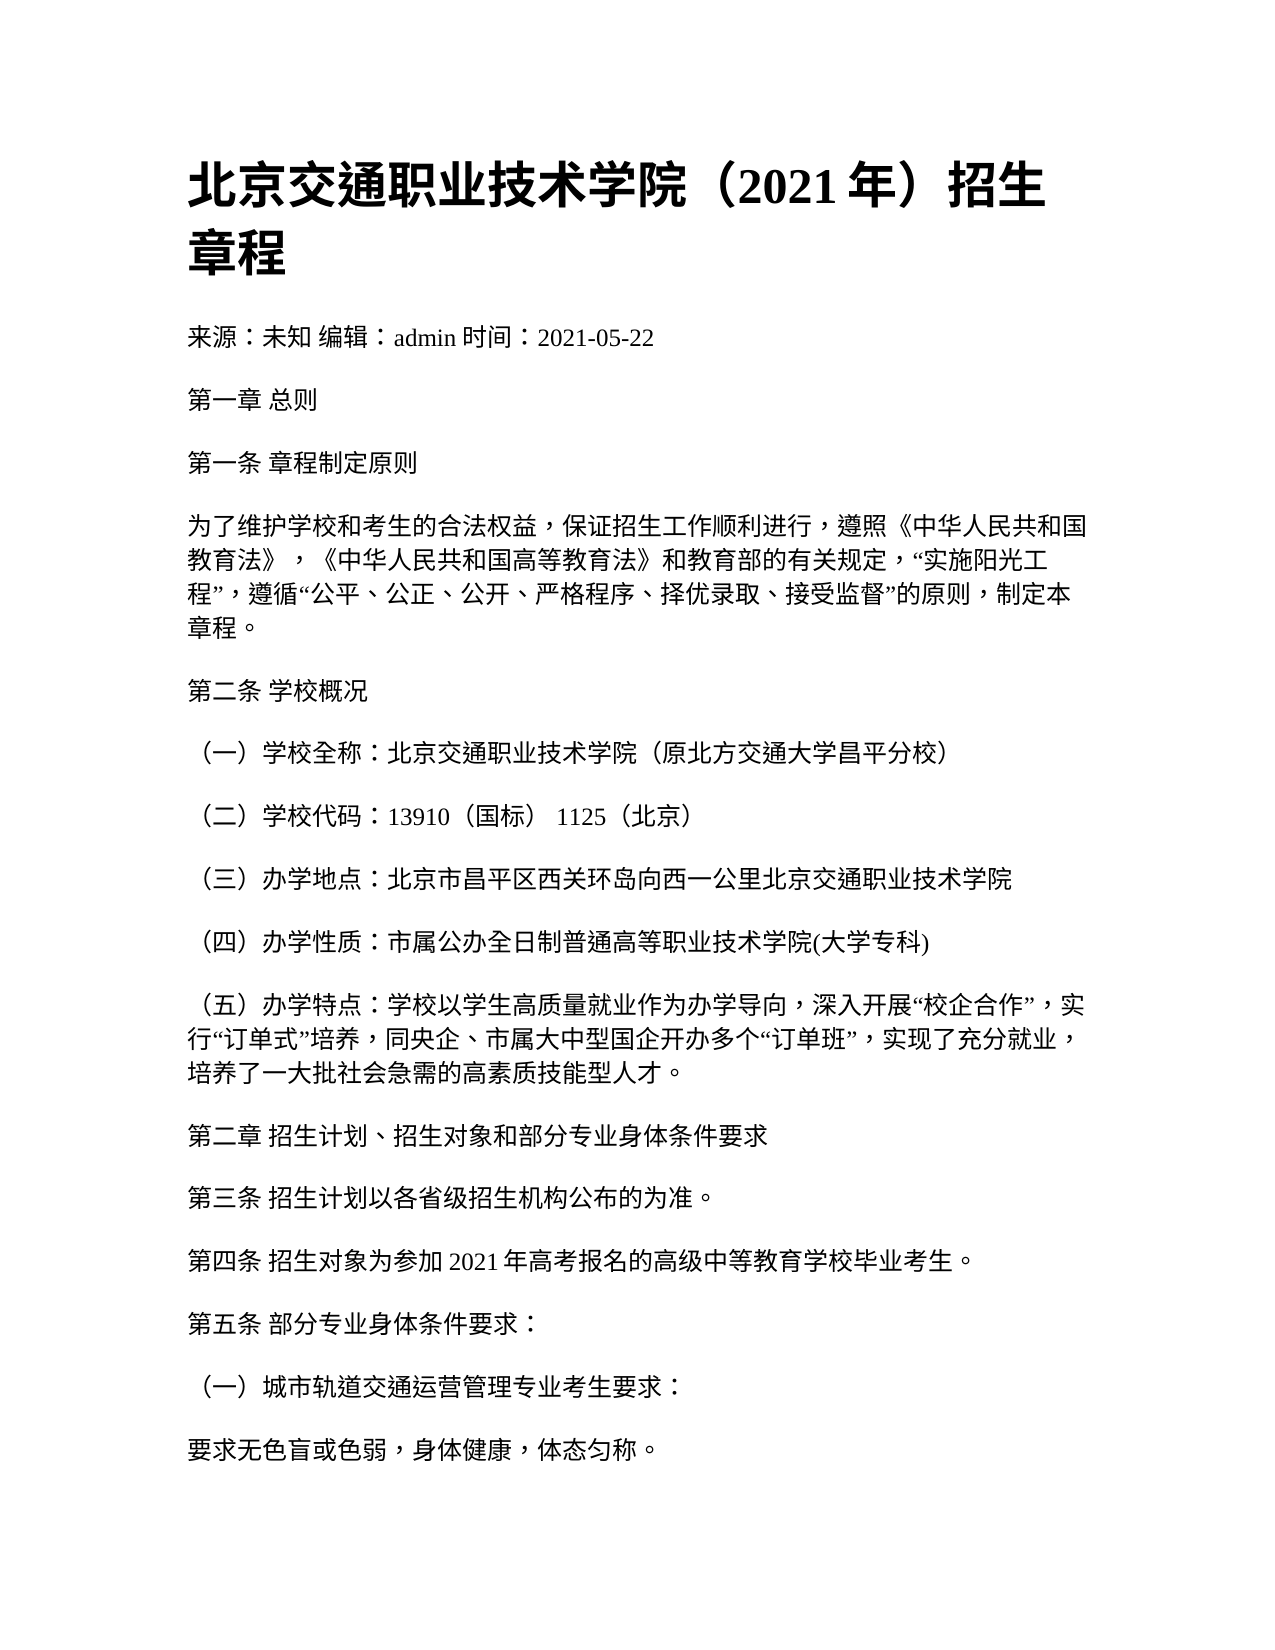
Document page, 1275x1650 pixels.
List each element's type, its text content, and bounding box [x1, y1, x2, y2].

text 为了维护学校和考生的合法权益，保证招生工作顺利进行，遵照《中华人民共和国教育法》，《中华人民共和国高等教育法》和教育部的有关规定，“实施阳光工程”，遵循“公平、公正、公开、严格程序、择优录取、接受监督”的原则，制定本章程。 [187, 508, 1087, 644]
text （一）学校全称：北京交通职业技术学院（原北方交通大学昌平分校） [187, 736, 1087, 770]
text （四）办学性质：市属公办全日制普通高等职业技术学院(大学专科) [187, 924, 1087, 958]
text 来源：未知 编辑：admin 时间：2021-05-22 [187, 320, 1087, 354]
text （一）城市轨道交通运营管理专业考生要求： [187, 1369, 1087, 1403]
text 第二章 招生计划、招生对象和部分专业身体条件要求 [187, 1118, 1087, 1152]
text 第三条 招生计划以各省级招生机构公布的为准。 [187, 1181, 1087, 1215]
text 第一条 章程制定原则 [187, 445, 1087, 479]
text 要求无色盲或色弱，身体健康，体态匀称。 [187, 1432, 1087, 1466]
text 第五条 部分专业身体条件要求： [187, 1307, 1087, 1341]
subtitle 北京交通职业技术学院（2021年）招生章程 [187, 150, 1087, 286]
text 第四条 招生对象为参加2021年高考报名的高级中等教育学校毕业考生。 [187, 1244, 1087, 1278]
text （五）办学特点：学校以学生高质量就业作为办学导向，深入开展“校企合作”，实行“订单式”培养，同央企、市属大中型国企开办多个“订单班”，实现了充分就业，培养了一大批社会急需的高素质技能型人才。 [187, 987, 1087, 1089]
text 第一章 总则 [187, 383, 1087, 417]
text 第二条 学校概况 [187, 673, 1087, 707]
text （三）办学地点：北京市昌平区西关环岛向西一公里北京交通职业技术学院 [187, 862, 1087, 896]
text （二）学校代码：13910（国标） 1125（北京） [187, 799, 1087, 833]
